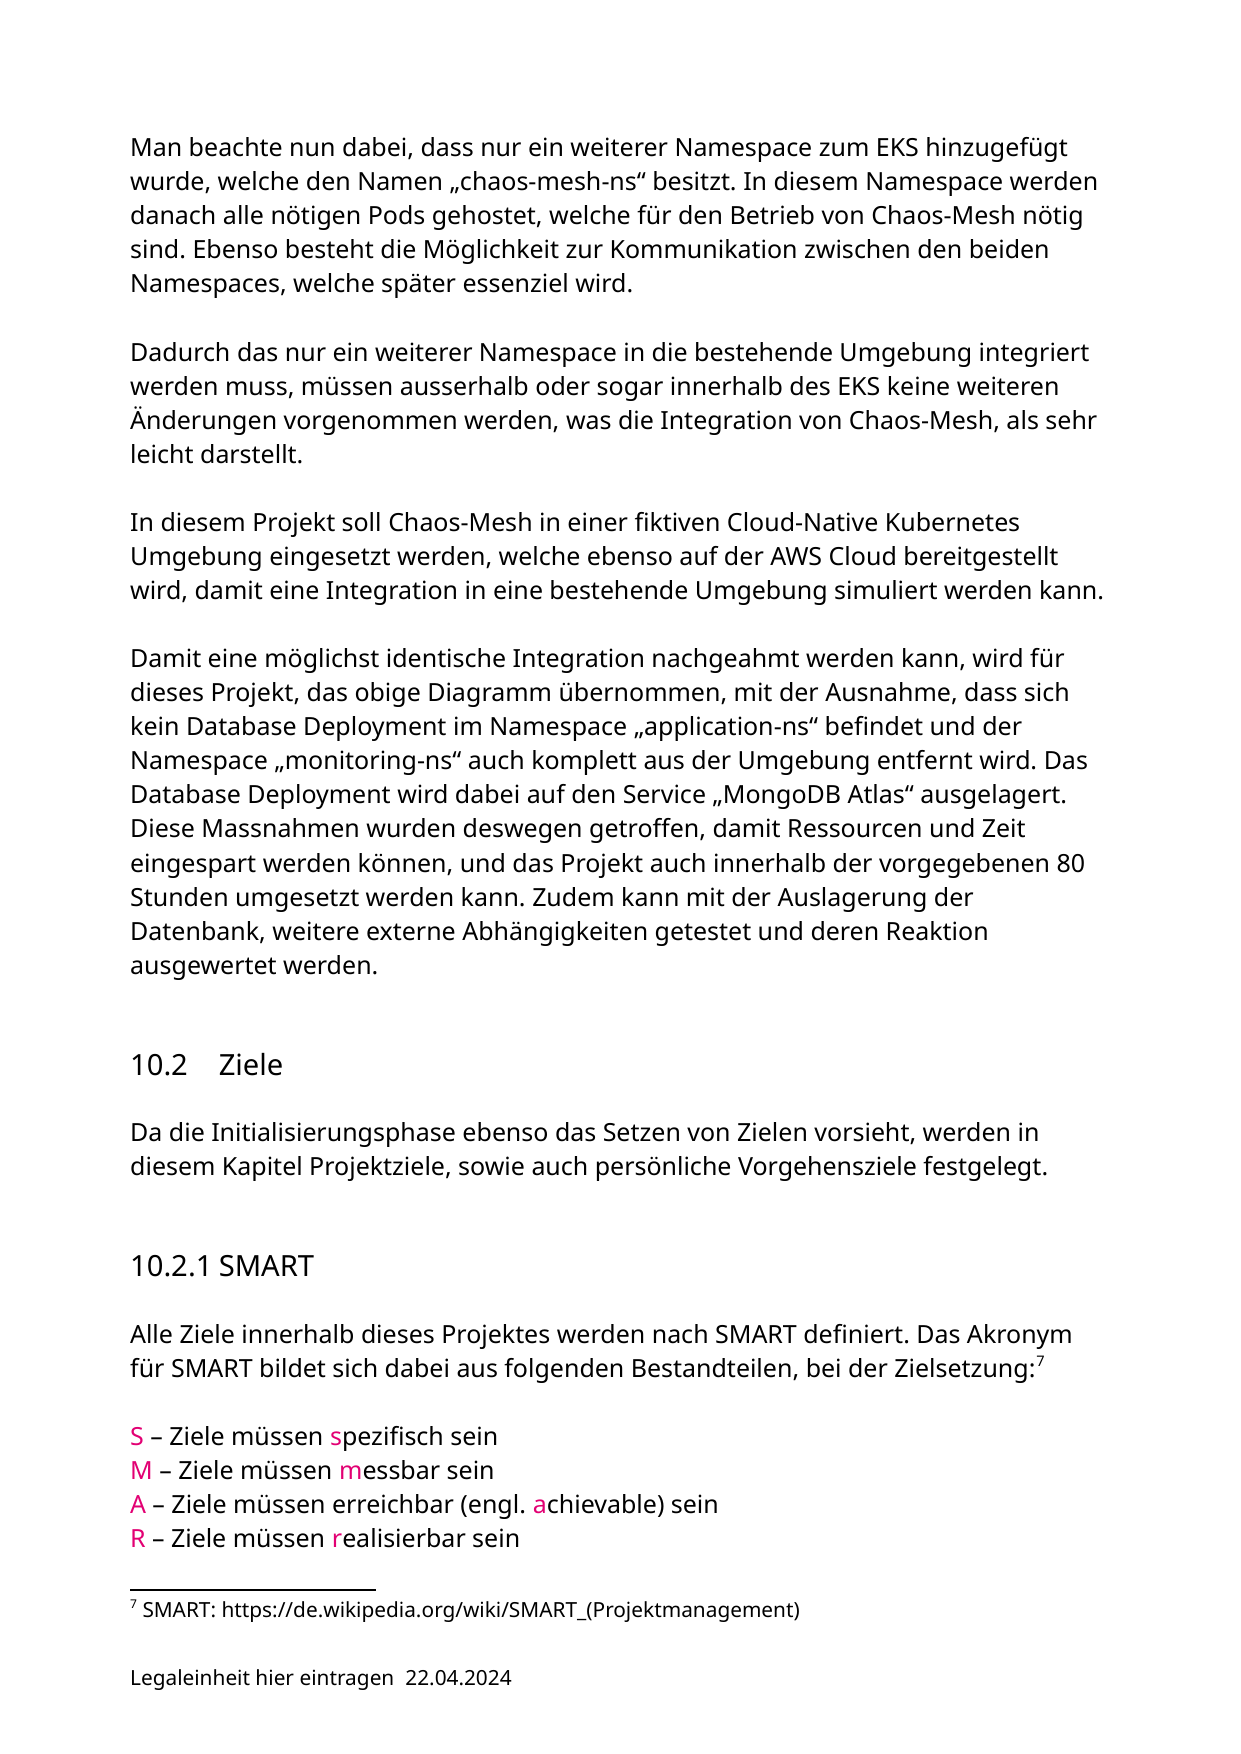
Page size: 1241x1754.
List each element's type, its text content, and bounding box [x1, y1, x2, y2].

text A – Ziele müssen erreichbar (engl. achievable) sein [130, 1487, 1110, 1521]
text Dadurch das nur ein weiterer Namespace in die bestehende Umgebung integriert werden muss, müssen ausserhalb oder sogar innerhalb des EKS keine weiteren Änderungen vorgenommen werden, was die Integration von Chaos-Mesh, als sehr leicht darstellt. [130, 334, 1110, 504]
subtitle Ziele [130, 1044, 1110, 1084]
subtitle SMART [130, 1246, 1110, 1285]
text Man beachte nun dabei, dass nur ein weiterer Namespace zum EKS hinzugefügt wurde, welche den Namen „chaos-mesh-ns“ besitzt. In diesem Namespace werden danach alle nötigen Pods gehostet, welche für den Betrieb von Chaos-Mesh nötig sind. Ebenso besteht die Möglichkeit zur Kommunikation zwischen den beiden Namespaces, welche später essenziel wird. [130, 130, 1110, 300]
text M – Ziele müssen messbar sein [130, 1453, 1110, 1487]
text In diesem Projekt soll Chaos-Mesh in einer fiktiven Cloud-Native Kubernetes Umgebung eingesetzt werden, welche ebenso auf der AWS Cloud bereitgestellt wird, damit eine Integration in eine bestehende Umgebung simuliert werden kann. [130, 504, 1110, 607]
text Da die Initialisierungsphase ebenso das Setzen von Zielen vorsieht, werden in diesem Kapitel Projektziele, sowie auch persönliche Vorgehensziele festgelegt. [130, 1115, 1110, 1183]
text Alle Ziele innerhalb dieses Projektes werden nach SMART definiert. Das Akronym für SMART bildet sich dabei aus folgenden Bestandteilen, bei der Zielsetzung: S – Ziele müssen spezifisch sein [130, 1316, 1110, 1453]
text R – Ziele müssen realisierbar sein [130, 1521, 1110, 1555]
text Damit eine möglichst identische Integration nachgeahmt werden kann, wird für dieses Projekt, das obige Diagramm übernommen, mit der Ausnahme, dass sich kein Database Deployment im Namespace „application-ns“ befindet und der Namespace „monitoring-ns“ auch komplett aus der Umgebung entfernt wird. Das Database Deployment wird dabei auf den Service „MongoDB Atlas“ ausgelagert. Diese Massnahmen wurden deswegen getroffen, damit Ressourcen und Zeit eingespart werden können, und das Projekt auch innerhalb der vorgegebenen 80 Stunden umgesetzt werden kann. Zudem kann mit der Auslagerung der Datenbank, weitere externe Abhängigkeiten getestet und deren Reaktion ausgewertet werden. [130, 641, 1110, 981]
